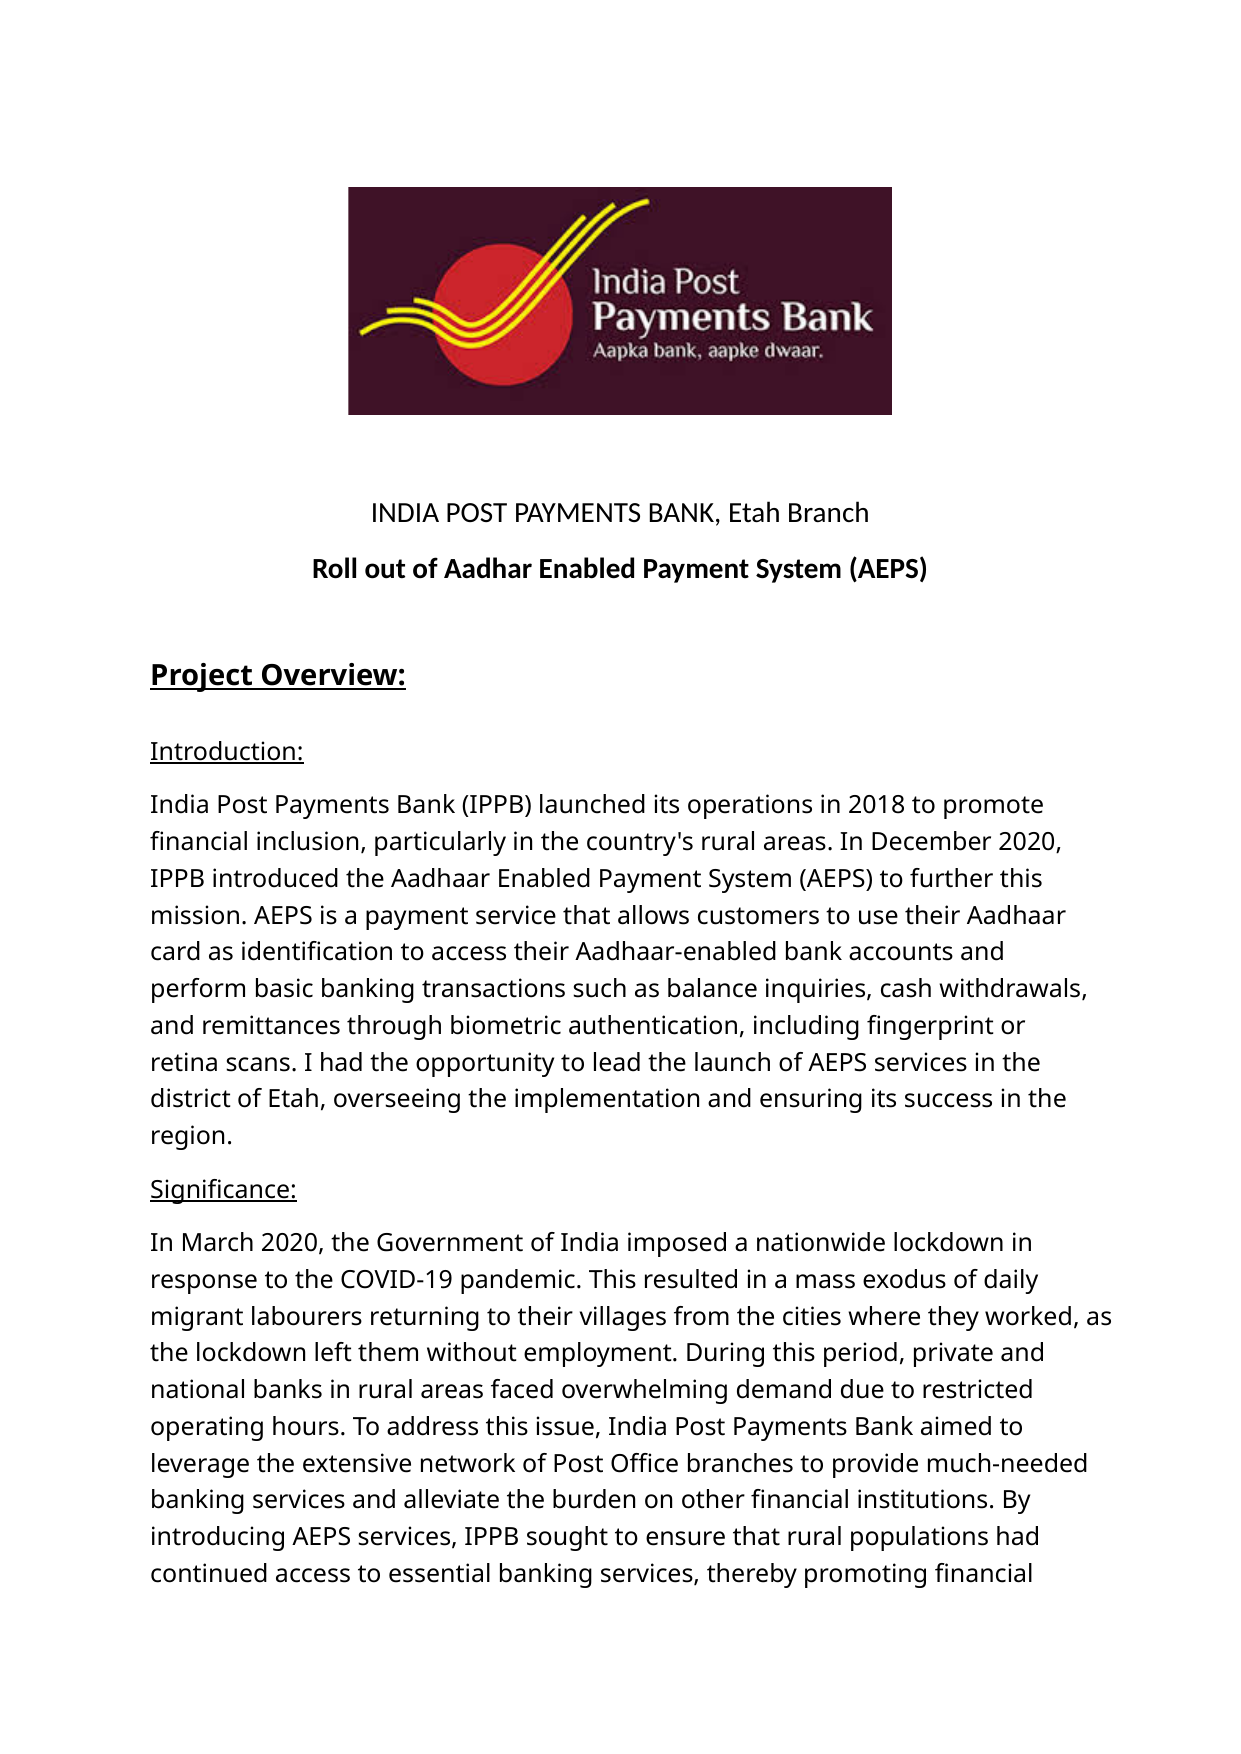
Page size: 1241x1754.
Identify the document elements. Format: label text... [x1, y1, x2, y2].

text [150, 1225, 1124, 1590]
text India Post Payments Bank (IPPB) launched its operations in 2018 to promote financial inclusion, particularly in the country's rural areas. In December 2020, IPPB introduced the Aadhaar Enabled Payment System (AEPS) to further this mission. AEPS is a payment service that allows customers to use their Aadhaar card as identification to access their Aadhaar-enabled bank accounts and perform basic banking transactions such as balance inquiries, cash withdrawals, and remittances through biometric authentication, including fingerprint or retina scans. I had the opportunity to lead the launch of AEPS services in the district of Etah, overseeing the implementation and ensuring its success in the region. [150, 787, 1090, 1152]
text Significance: [150, 1171, 1090, 1205]
picture [348, 187, 892, 415]
text Project Overview: Introduction: [150, 654, 1090, 768]
text Roll out of Aadhar Enabled Payment System (AEPS) [150, 550, 1090, 585]
